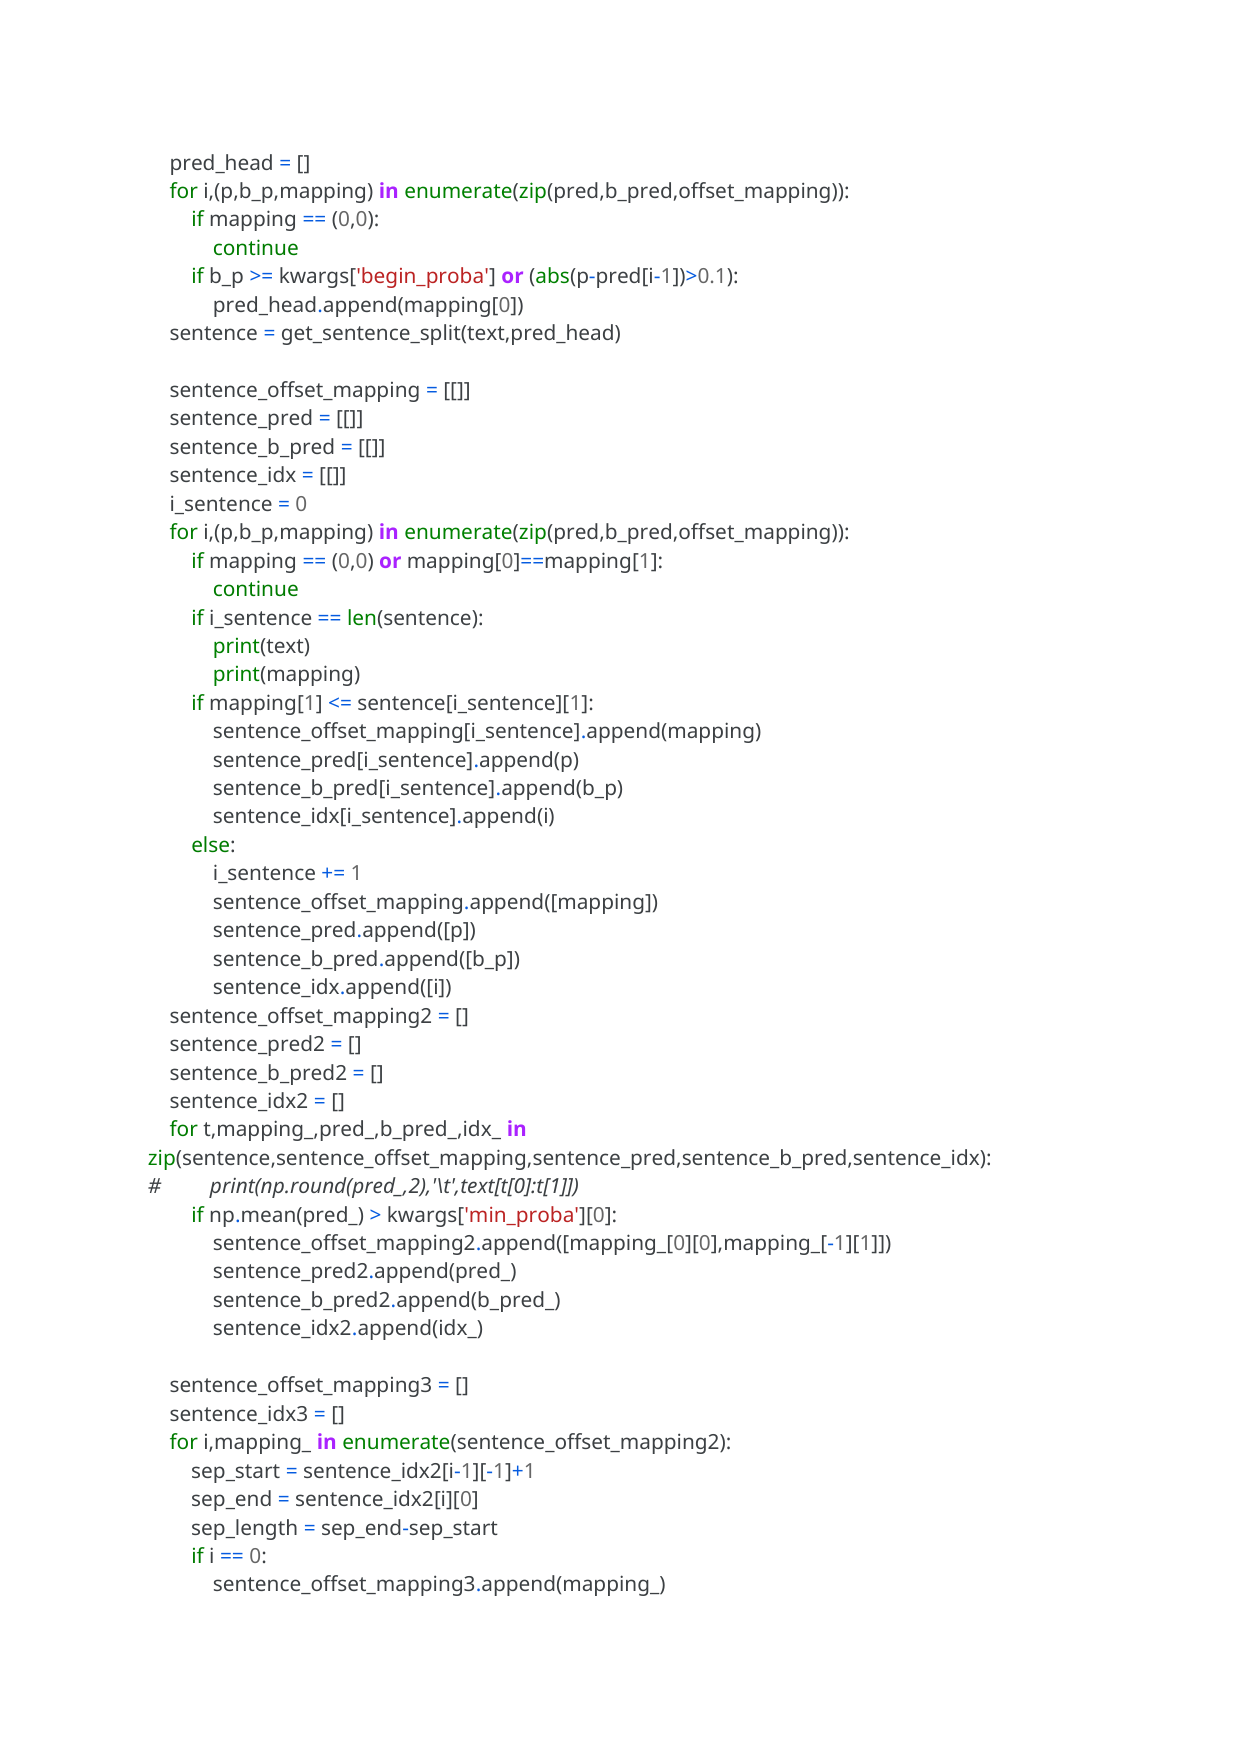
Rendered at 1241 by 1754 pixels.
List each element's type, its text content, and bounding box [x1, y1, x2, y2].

text else: [148, 830, 1093, 858]
text if i_sentence == len(sentence): [148, 603, 1093, 631]
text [148, 1569, 1093, 1598]
text sentence_b_pred = [[]] [148, 432, 1093, 460]
text if mapping[1] <= sentence[i_sentence][1]: [148, 688, 1093, 716]
text sentence_b_pred2.append(b_pred_) [148, 1285, 1093, 1313]
text sentence_offset_mapping[i_sentence].append(mapping) [148, 716, 1093, 745]
text continue [148, 233, 1093, 261]
text sentence_b_pred[i_sentence].append(b_p) [148, 773, 1093, 802]
text for i,(p,b_p,mapping) in enumerate(zip(pred,b_pred,offset_mapping)): [148, 176, 1093, 204]
text if np.mean(pred_) > kwargs['min_proba'][0]: [148, 1200, 1093, 1228]
text pred_head.append(mapping[0]) [148, 290, 1093, 318]
text sentence_b_pred2 = [] [148, 1058, 1093, 1086]
text sentence_idx2.append(idx_) [148, 1313, 1093, 1342]
text if mapping == (0,0): [148, 204, 1093, 233]
text sep_end = sentence_idx2[i][0] [148, 1484, 1093, 1513]
text sentence_offset_mapping.append([mapping]) [148, 887, 1093, 915]
text print(mapping) [148, 659, 1093, 688]
text sentence_pred2.append(pred_) [148, 1257, 1093, 1285]
text for t,mapping_,pred_,b_pred_,idx_ in zip(sentence,sentence_offset_mapping,sentence_pred,sentence_b_pred,sentence_idx): [148, 1114, 1093, 1171]
text if i == 0: [148, 1541, 1093, 1569]
text sentence_b_pred.append([b_p]) [148, 944, 1093, 972]
text sentence_pred[i_sentence].append(p) [148, 745, 1093, 773]
text if b_p >= kwargs['begin_proba'] or (abs(p-pred[i-1])>0.1): [148, 261, 1093, 290]
text for i,mapping_ in enumerate(sentence_offset_mapping2): [148, 1427, 1093, 1456]
text i_sentence += 1 [148, 858, 1093, 887]
text sentence_idx[i_sentence].append(i) [148, 802, 1093, 830]
text sentence = get_sentence_split(text,pred_head) [148, 318, 1093, 347]
text pred_head = [] [148, 148, 1093, 176]
text # print(np.round(pred_,2),'\t',text[t[0]:t[1]]) [148, 1171, 1093, 1200]
text sentence_pred.append([p]) [148, 915, 1093, 944]
text sentence_offset_mapping3 = [] [148, 1370, 1093, 1399]
text for i,(p,b_p,mapping) in enumerate(zip(pred,b_pred,offset_mapping)): [148, 517, 1093, 546]
text sep_start = sentence_idx2[i-1][-1]+1 [148, 1456, 1093, 1484]
text i_sentence = 0 [148, 489, 1093, 517]
text sentence_pred = [[]] [148, 403, 1093, 432]
text if mapping == (0,0) or mapping[0]==mapping[1]: [148, 546, 1093, 574]
text sentence_idx.append([i]) [148, 972, 1093, 1001]
text sentence_idx = [[]] [148, 460, 1093, 489]
text sentence_pred2 = [] [148, 1029, 1093, 1058]
text sentence_offset_mapping2.append([mapping_[0][0],mapping_[-1][1]]) [148, 1228, 1093, 1257]
text sentence_offset_mapping2 = [] [148, 1001, 1093, 1029]
text sentence_idx3 = [] [148, 1399, 1093, 1427]
text sentence_idx2 = [] [148, 1086, 1093, 1114]
text print(text) [148, 631, 1093, 659]
text sentence_offset_mapping = [[]] [148, 375, 1093, 403]
text sep_length = sep_end-sep_start [148, 1513, 1093, 1541]
text continue [148, 574, 1093, 603]
